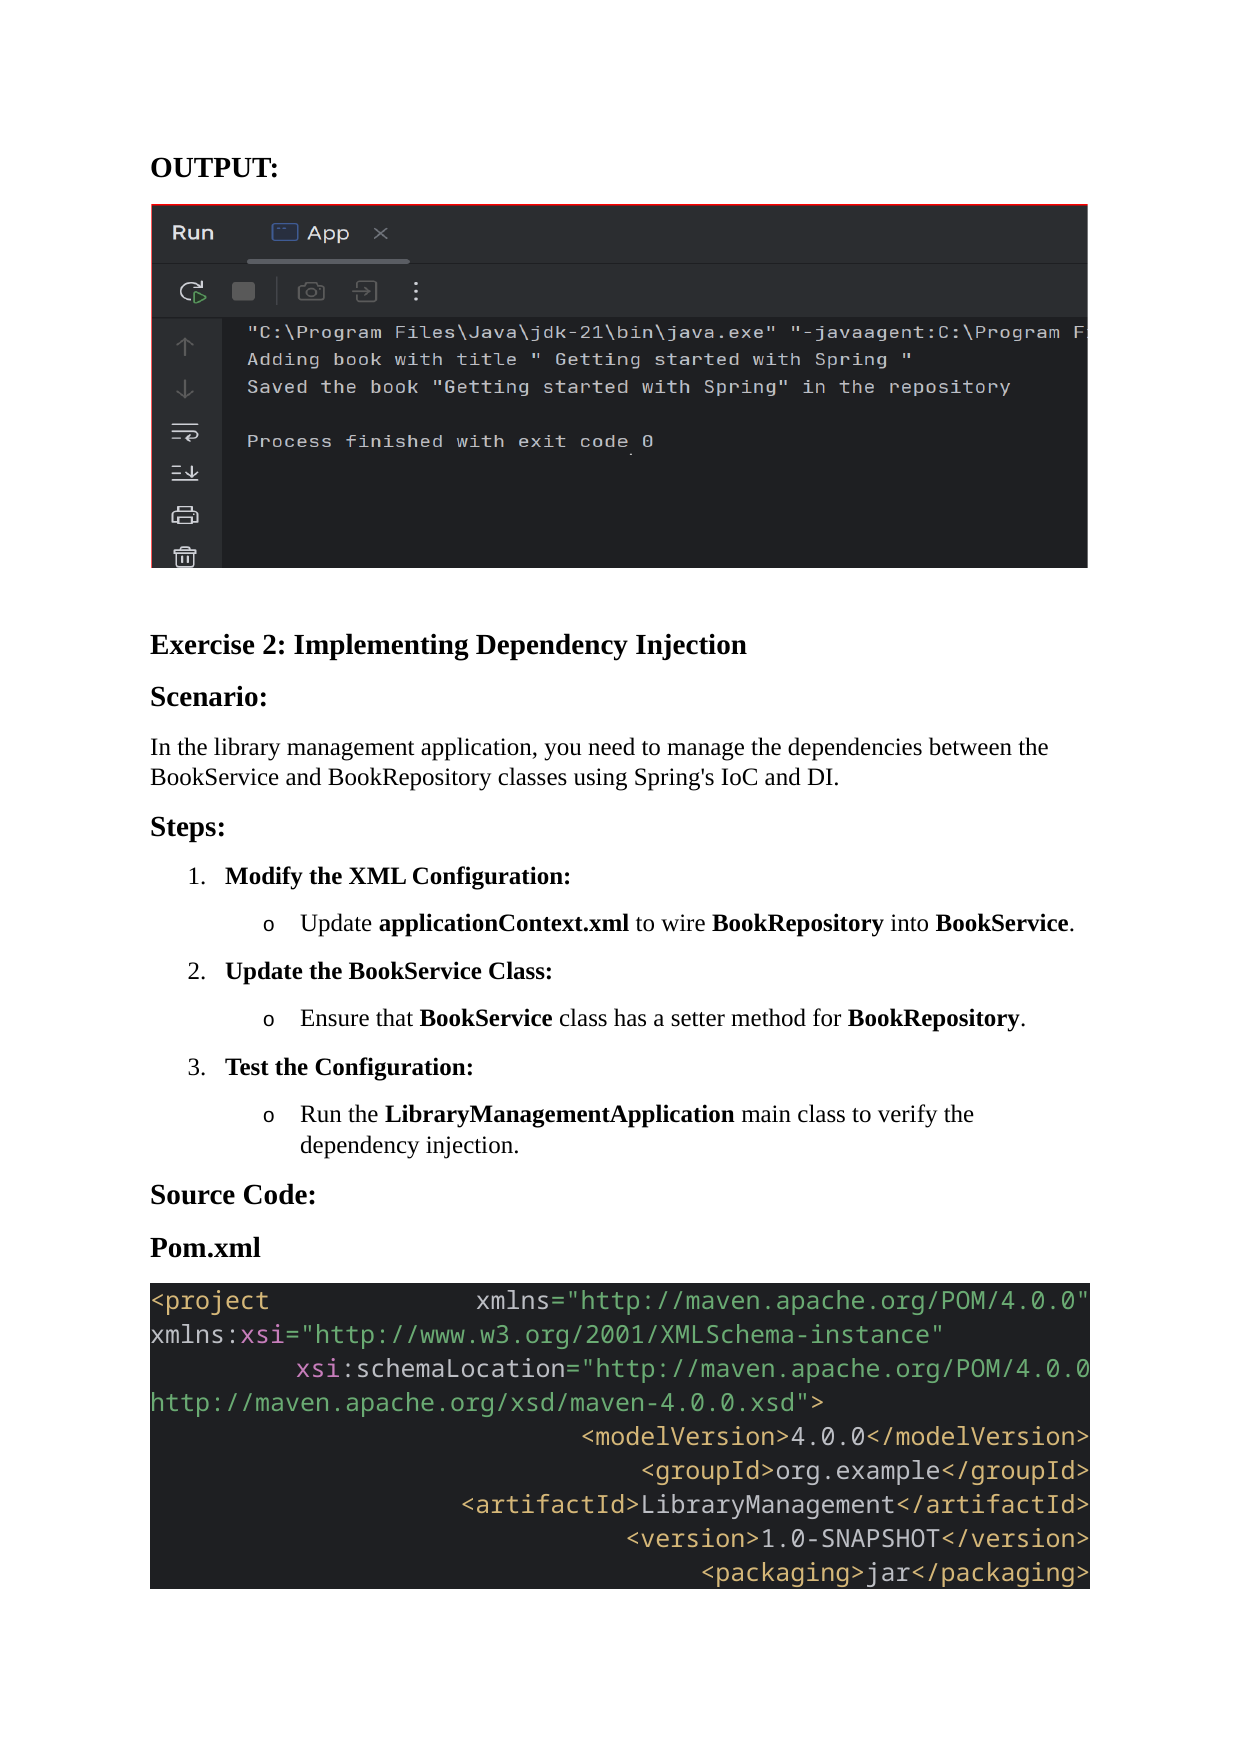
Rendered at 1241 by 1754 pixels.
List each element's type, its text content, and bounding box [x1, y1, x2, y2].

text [150, 1283, 1090, 1589]
list Run the LibraryManagementApplication main class to verify the dependency injection. [262, 1099, 1090, 1159]
text OUTPUT: [150, 150, 1090, 183]
list Ensure that BookService class has a setter method for BookRepository. [262, 1003, 1090, 1033]
list Test the Configuration: [187, 1052, 1090, 1080]
picture [150, 204, 1087, 568]
list Update applicationContext.xml to wire BookRepository into BookService. [262, 908, 1090, 938]
text Steps: [150, 809, 1090, 843]
list Update the BookService Class: [187, 956, 1090, 985]
list Modify the XML Configuration: [187, 861, 1090, 890]
text Pom.xml [150, 1230, 1090, 1263]
text Scenario: [150, 679, 1090, 713]
text In the library management application, you need to manage the dependencies between the BookService and BookRepository classes using Spring's IoC and DI. [150, 732, 1090, 791]
text Source Code: [150, 1177, 1090, 1211]
